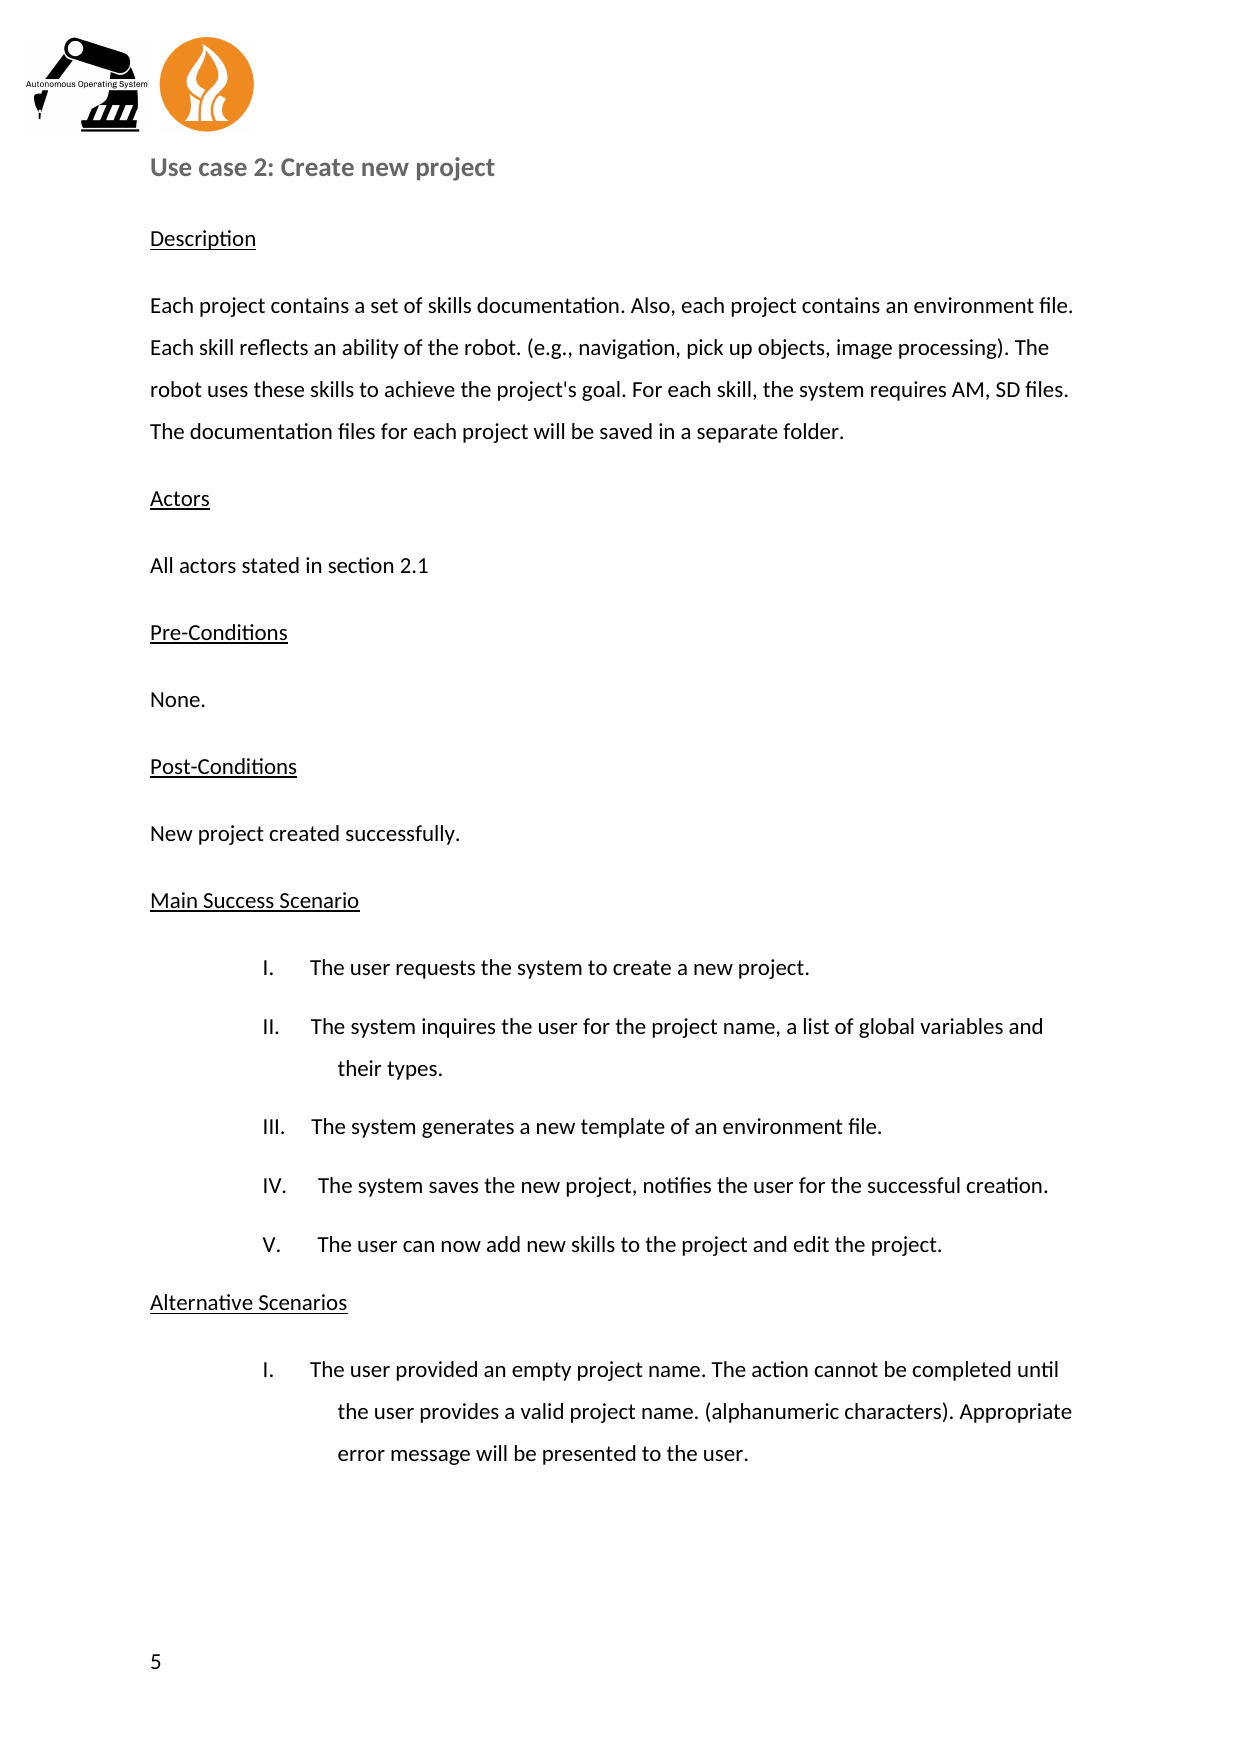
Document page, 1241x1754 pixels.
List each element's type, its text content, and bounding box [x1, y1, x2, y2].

text Description [150, 224, 1090, 252]
text Actors [150, 484, 1090, 512]
picture [24, 36, 150, 134]
text Post-Conditions [150, 752, 1090, 780]
text V. The user can now add new skills to the project and edit the project. [262, 1230, 1090, 1258]
text Pre-Conditions [150, 618, 1090, 646]
text I. The user requests the system to create a new project. [262, 953, 1090, 981]
text I. The user provided an empty project name. The action cannot be completed until the user provides a valid project name. (alphanumeric characters). Appropriate error message will be presented to the user. [262, 1355, 1090, 1467]
text All actors stated in section 2.1 [150, 551, 1090, 579]
text III. The system generates a new template of an environment file. [262, 1112, 1090, 1141]
text New project created successfully. [150, 819, 1090, 847]
text Alternative Scenarios [150, 1288, 1090, 1316]
text Main Success Scenario [150, 886, 1090, 914]
text II. The system inquires the user for the project name, a list of global variables and their types. [262, 1012, 1090, 1082]
subtitle Use case 2: Create new project [150, 150, 1090, 183]
text None. [150, 685, 1090, 713]
picture [158, 36, 255, 133]
text Each project contains a set of skills documentation. Also, each project contains an environment file. Each skill reflects an ability of the robot. (e.g., navigation, pick up objects, image processing). The robot uses these skills to achieve the project's goal. For each skill, the system requires AM, SD files. The documentation files for each project will be saved in a separate folder. [150, 291, 1090, 445]
text IV. The system saves the new project, notifies the user for the successful creation. [262, 1171, 1090, 1199]
